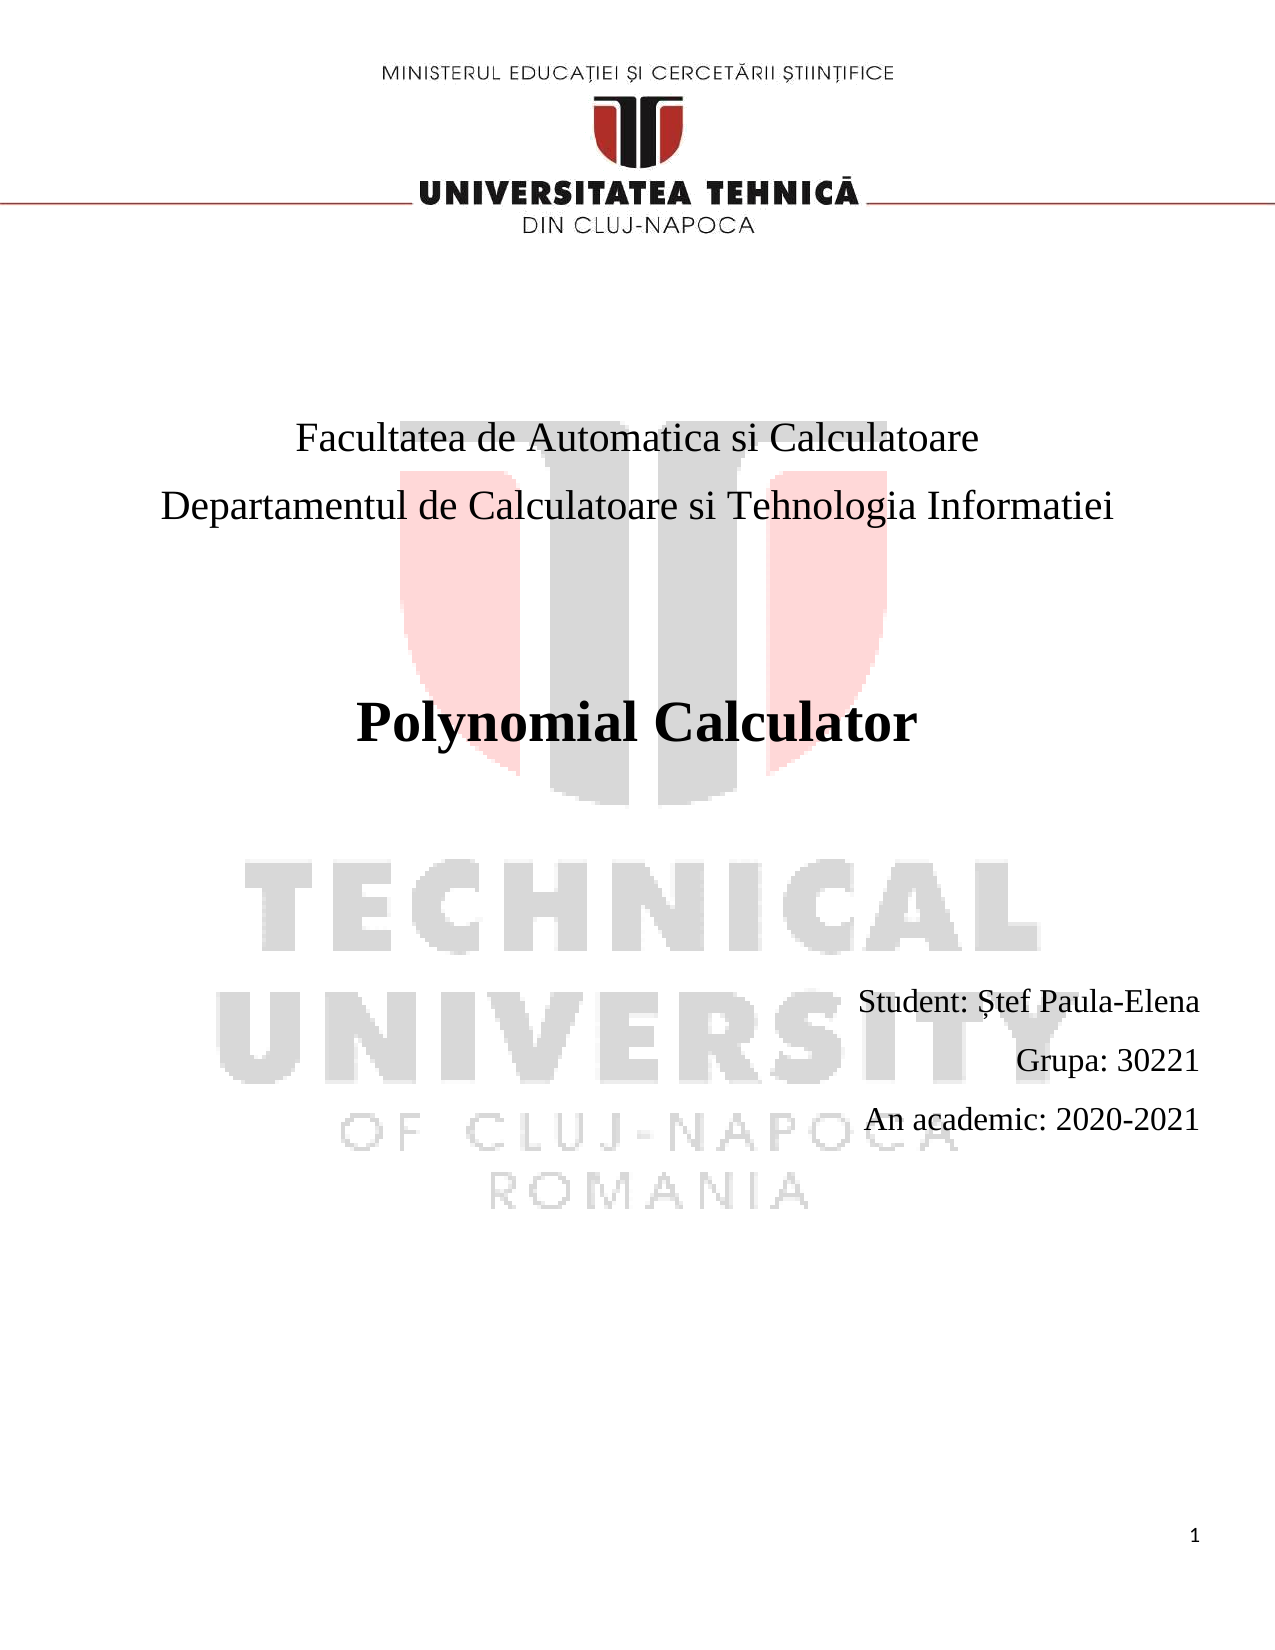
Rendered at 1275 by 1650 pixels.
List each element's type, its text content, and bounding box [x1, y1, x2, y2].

text Grupa: 30221 [75, 1040, 1200, 1079]
text Student: Ștef Paula-Elena [75, 981, 1200, 1019]
picture [0, 0, 1275, 249]
text An academic: 2020-2021 [75, 1099, 1200, 1138]
text Departamentul de Calculatoare si Tehnologia Informatiei [75, 481, 1200, 529]
text Polynomial Calculator [75, 687, 1200, 754]
text Facultatea de Automatica si Calculatoare [75, 412, 1200, 460]
